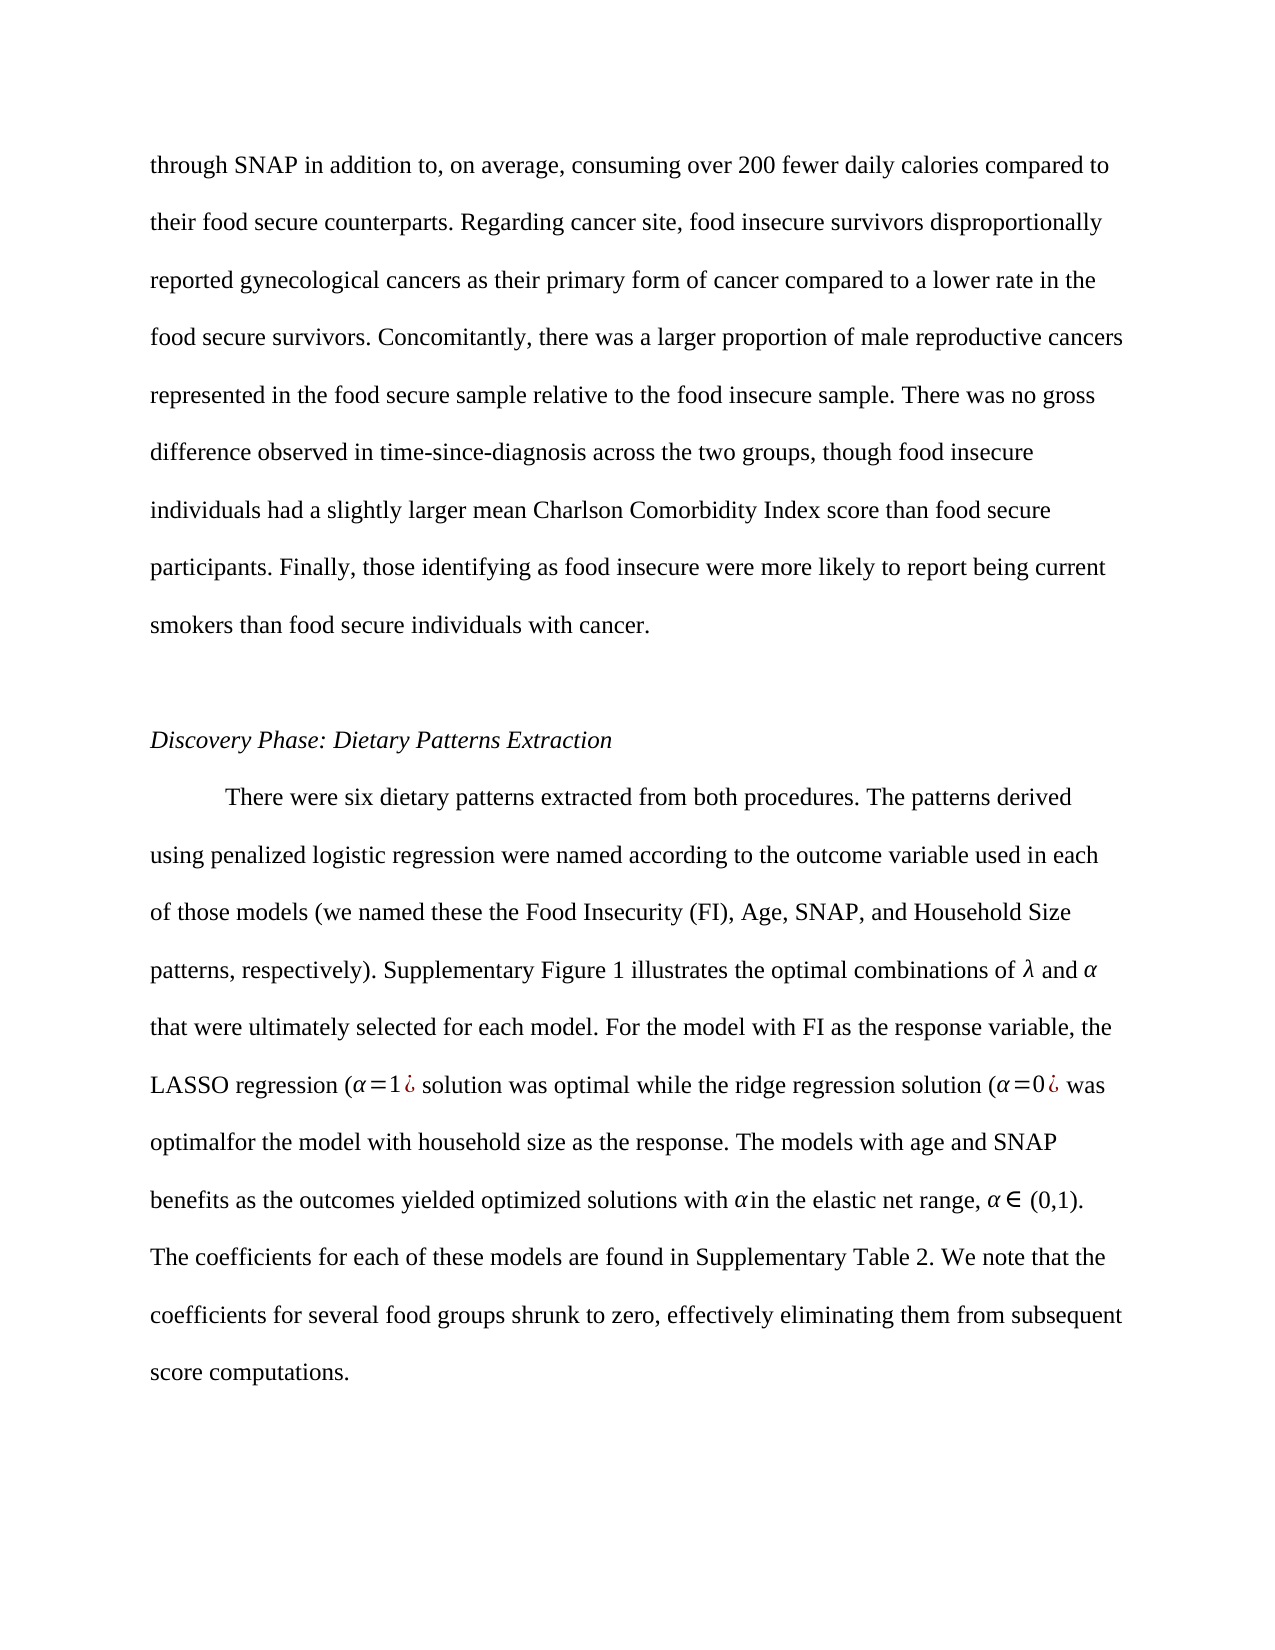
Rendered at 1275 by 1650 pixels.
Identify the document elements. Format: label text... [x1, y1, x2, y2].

text Discovery Phase: Dietary Patterns Extraction [150, 725, 1125, 754]
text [150, 150, 1125, 639]
text There were six dietary patterns extracted from both procedures. The patterns derived using penalized logistic regression were named according to the outcome variable used in each of those models (we named these the Food Insecurity (FI), Age, SNAP, and Household Size patterns, respectively). Supplementary Figure 1 illustrates the optimal combinations of and that were ultimately selected for each model. For the model with FI as the response variable, the LASSO regression ( solution was optimal while the ridge regression solution ( was optimalfor the model with household size as the response. The models with age and SNAP benefits as the outcomes yielded optimized solutions with in the elastic net range, (0,1). The coefficients for each of these models are found in Supplementary Table 2. We note that the coefficients for several food groups shrunk to zero, effectively eliminating them from subsequent score computations. [150, 782, 1125, 1386]
